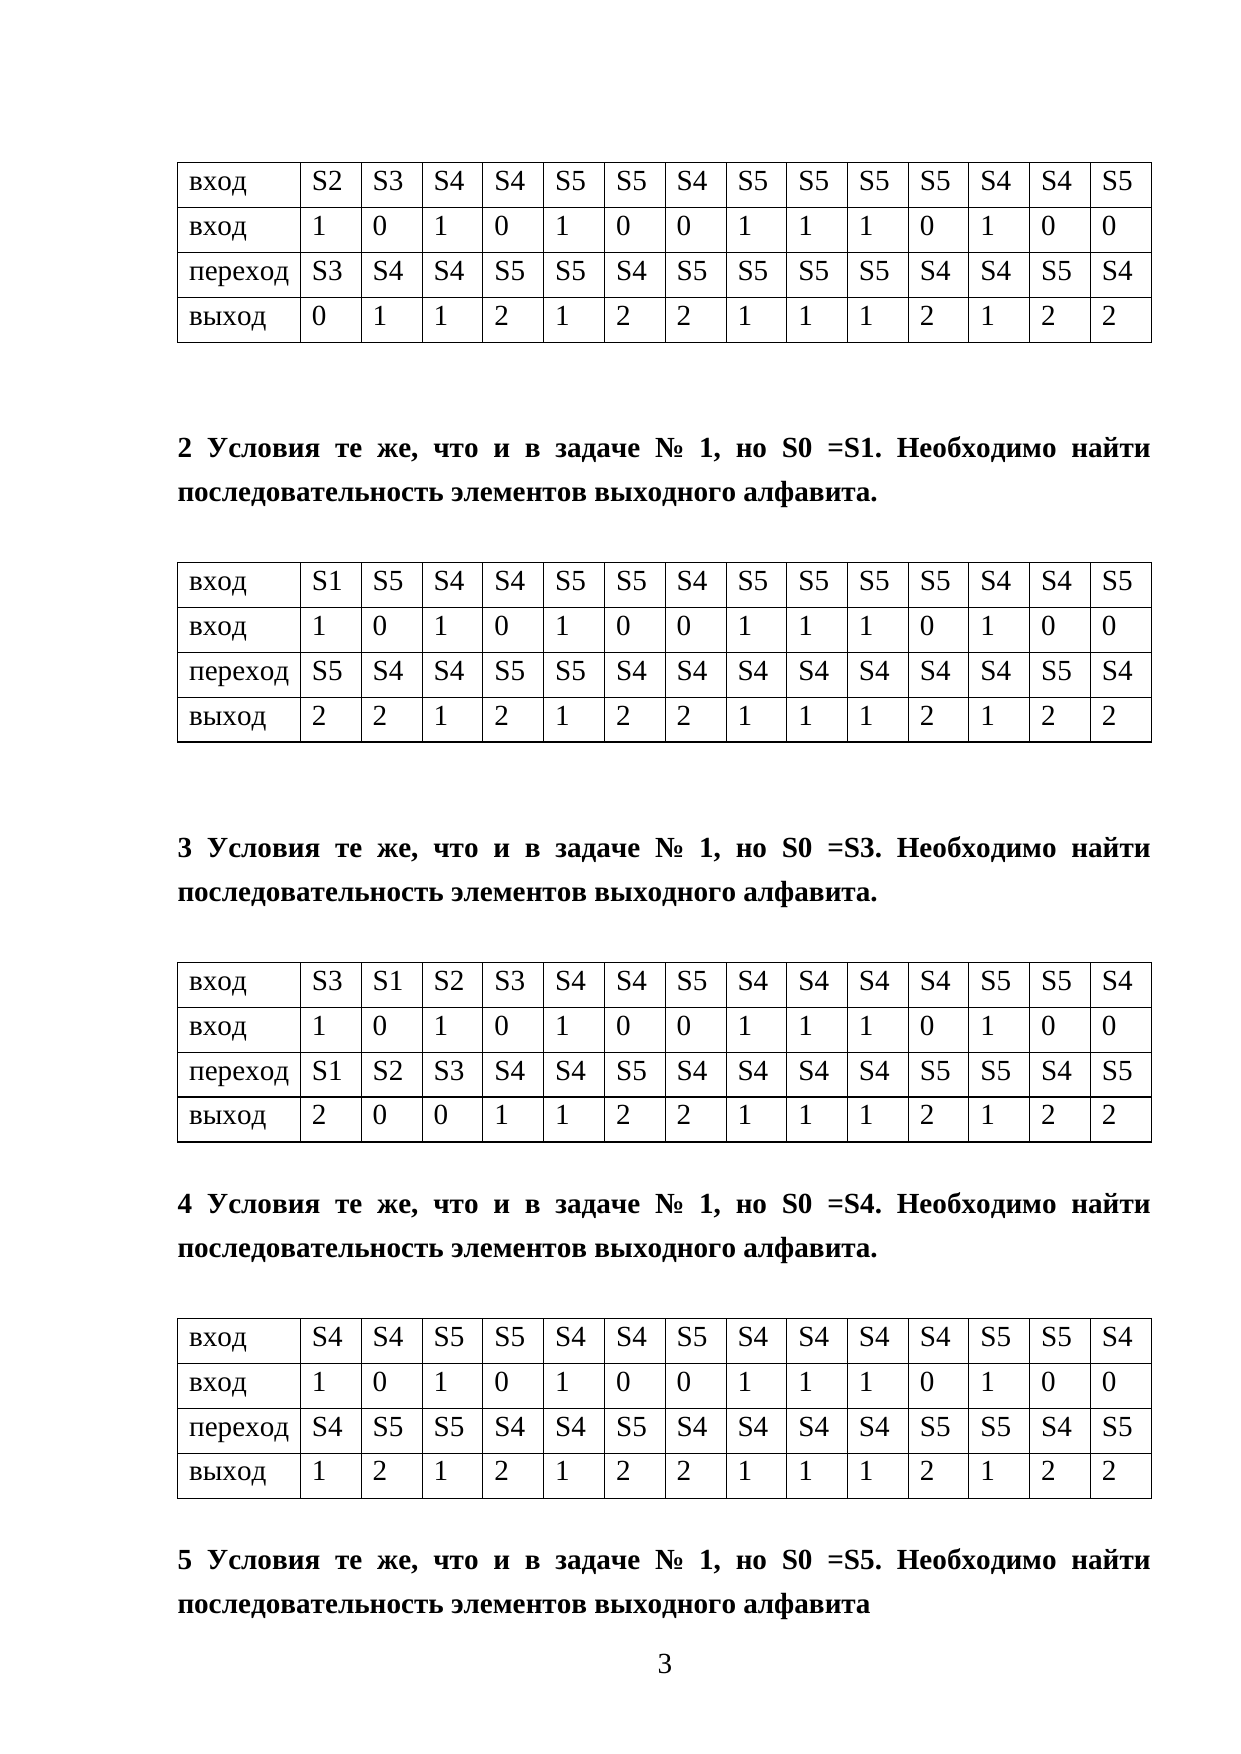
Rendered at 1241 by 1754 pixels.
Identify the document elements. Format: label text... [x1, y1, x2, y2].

table_cell 2 [301, 698, 361, 741]
table_cell 0 [1030, 1008, 1090, 1052]
table_header S4 [605, 1319, 665, 1363]
table_cell вход [178, 208, 300, 252]
table_cell 1 [544, 1454, 604, 1497]
table_cell S4 [787, 1053, 847, 1096]
table_cell 2 [1091, 298, 1151, 342]
table_cell 2 [1030, 698, 1090, 741]
table_header S4 [605, 963, 665, 1007]
table_cell 1 [423, 698, 482, 741]
table_header S5 [1091, 563, 1151, 607]
table_cell S5 [1091, 1409, 1151, 1452]
table_cell S5 [544, 253, 604, 297]
table_header S3 [483, 963, 543, 1007]
table_header вход [178, 163, 300, 207]
table_cell 1 [848, 298, 908, 342]
table_cell 1 [969, 608, 1029, 652]
table_cell 1 [848, 1098, 908, 1141]
table_cell S3 [423, 1053, 482, 1096]
table_cell 2 [666, 1098, 726, 1141]
table_cell 1 [969, 698, 1029, 741]
table_header S5 [605, 163, 665, 207]
table_cell 2 [666, 298, 726, 342]
table_header S5 [969, 963, 1029, 1007]
table_header S4 [909, 963, 968, 1007]
table_cell S4 [544, 1053, 604, 1096]
table_cell S5 [666, 253, 726, 297]
table_cell 1 [727, 608, 786, 652]
table_header S4 [969, 563, 1029, 607]
table_header S5 [483, 1319, 543, 1363]
table_header S5 [544, 163, 604, 207]
table_cell S4 [848, 1053, 908, 1096]
table_cell 2 [1030, 1454, 1090, 1497]
table_header S4 [1091, 1319, 1151, 1363]
table_cell 1 [787, 608, 847, 652]
table_cell 1 [848, 608, 908, 652]
table_cell 1 [969, 1098, 1029, 1141]
table_cell 1 [483, 1098, 543, 1141]
table_cell 1 [787, 208, 847, 252]
table_cell 1 [787, 698, 847, 741]
table_cell S5 [969, 1409, 1029, 1452]
table_header S5 [605, 563, 665, 607]
table_cell S4 [909, 253, 968, 297]
table_cell S5 [1030, 253, 1090, 297]
table_cell S4 [909, 653, 968, 697]
table_header S4 [666, 563, 726, 607]
table_cell S4 [423, 253, 482, 297]
table_header S5 [848, 563, 908, 607]
table_cell 0 [1091, 1008, 1151, 1052]
table_cell 2 [909, 298, 968, 342]
table_cell S4 [544, 1409, 604, 1452]
table_header S4 [544, 1319, 604, 1363]
table_cell 0 [909, 1008, 968, 1052]
table_header S4 [1030, 563, 1090, 607]
text 4 Условия те же, что и в задаче № 1, но S0 =S4. Необходимо найти последовательность элементов выходного алфавита. [177, 1186, 1152, 1264]
table_cell выход [178, 1454, 300, 1497]
table_cell выход [178, 1098, 300, 1141]
table_cell 1 [544, 1098, 604, 1141]
table_header S5 [909, 163, 968, 207]
table_header S5 [666, 963, 726, 1007]
table_cell 1 [423, 1454, 482, 1497]
table_cell переход [178, 1053, 300, 1096]
table_cell 1 [301, 1364, 361, 1408]
table_cell 1 [787, 1454, 847, 1497]
table_header S5 [666, 1319, 726, 1363]
table_cell 0 [666, 1364, 726, 1408]
table_cell S4 [666, 1053, 726, 1096]
table_cell S5 [909, 1053, 968, 1096]
table_cell S4 [483, 1053, 543, 1096]
table_header S5 [423, 1319, 482, 1363]
table_header S4 [666, 163, 726, 207]
table_header S5 [1030, 963, 1090, 1007]
table_header S5 [1091, 163, 1151, 207]
table_cell 2 [301, 1098, 361, 1141]
table_cell 1 [362, 298, 422, 342]
table_header вход [178, 563, 300, 607]
table_cell 2 [1091, 1098, 1151, 1141]
table_cell S4 [848, 1409, 908, 1452]
table_cell 2 [1030, 298, 1090, 342]
table_cell S4 [605, 653, 665, 697]
table_header S5 [1030, 1319, 1090, 1363]
table_cell 0 [1091, 608, 1151, 652]
table_cell вход [178, 1364, 300, 1408]
table_header S4 [483, 563, 543, 607]
table_cell 1 [727, 698, 786, 741]
table_header S4 [1030, 163, 1090, 207]
table_header S4 [301, 1319, 361, 1363]
table_cell 1 [787, 1364, 847, 1408]
table_cell 0 [301, 298, 361, 342]
table_cell 0 [362, 1098, 422, 1141]
table_cell 0 [909, 1364, 968, 1408]
text 3 Условия те же, что и в задаче № 1, но S0 =S3. Необходимо найти последовательность элементов выходного алфавита. [177, 830, 1152, 908]
table_cell 2 [666, 698, 726, 741]
table_cell 0 [483, 1364, 543, 1408]
table_cell 0 [483, 1008, 543, 1052]
table_header S5 [848, 163, 908, 207]
table_cell вход [178, 1008, 300, 1052]
table_cell выход [178, 698, 300, 741]
table_cell 1 [301, 208, 361, 252]
table_cell S5 [848, 253, 908, 297]
table_cell 1 [727, 298, 786, 342]
table_cell S5 [787, 253, 847, 297]
table_cell 1 [301, 1454, 361, 1497]
table_cell переход [178, 653, 300, 697]
table_cell 0 [483, 608, 543, 652]
table_cell 1 [423, 208, 482, 252]
table_cell 1 [969, 1454, 1029, 1497]
table_cell 2 [1030, 1098, 1090, 1141]
table_cell S5 [605, 1053, 665, 1096]
table_header S5 [727, 163, 786, 207]
table_cell 1 [787, 298, 847, 342]
table_cell 2 [483, 1454, 543, 1497]
table_cell 0 [1030, 608, 1090, 652]
table_cell 0 [666, 208, 726, 252]
table_header S5 [362, 563, 422, 607]
table_cell 0 [909, 208, 968, 252]
table_cell 0 [605, 1364, 665, 1408]
table_cell переход [178, 1409, 300, 1452]
table_cell 0 [362, 1008, 422, 1052]
table_cell 1 [727, 208, 786, 252]
table_cell 1 [848, 698, 908, 741]
table_cell 2 [1091, 1454, 1151, 1497]
table_cell 2 [362, 1454, 422, 1497]
table_cell S4 [787, 1409, 847, 1452]
table_cell S5 [1091, 1053, 1151, 1096]
table_cell 1 [423, 298, 482, 342]
table_header S4 [909, 1319, 968, 1363]
table_cell S5 [423, 1409, 482, 1452]
table_cell 1 [787, 1098, 847, 1141]
table_cell вход [178, 608, 300, 652]
table_cell S4 [423, 653, 482, 697]
table_cell 1 [544, 608, 604, 652]
text 2 Условия те же, что и в задаче № 1, но S0 =S1. Необходимо найти последовательность элементов выходного алфавита. [177, 430, 1152, 508]
table_cell 1 [787, 1008, 847, 1052]
table_cell 2 [909, 1098, 968, 1141]
table_header S4 [787, 1319, 847, 1363]
table_cell 1 [301, 608, 361, 652]
table_cell S5 [544, 653, 604, 697]
table_cell S4 [727, 653, 786, 697]
table_header S3 [362, 163, 422, 207]
table_header S2 [301, 163, 361, 207]
table_header S1 [301, 563, 361, 607]
table_header S4 [1091, 963, 1151, 1007]
table_cell 0 [423, 1098, 482, 1141]
table_cell S4 [1030, 1053, 1090, 1096]
table_cell 2 [666, 1454, 726, 1497]
table_cell S4 [1030, 1409, 1090, 1452]
table_cell S4 [605, 253, 665, 297]
table_cell S5 [483, 253, 543, 297]
table_header S1 [362, 963, 422, 1007]
table_cell S4 [666, 1409, 726, 1452]
table_header S5 [969, 1319, 1029, 1363]
table_cell 1 [848, 1454, 908, 1497]
table_cell S4 [1091, 653, 1151, 697]
table_cell 2 [605, 1098, 665, 1141]
table_cell S4 [301, 1409, 361, 1452]
table_cell S4 [483, 1409, 543, 1452]
table_cell 1 [969, 298, 1029, 342]
table_cell 1 [544, 298, 604, 342]
table_cell 1 [727, 1454, 786, 1497]
table_cell S5 [969, 1053, 1029, 1096]
table_cell 2 [909, 698, 968, 741]
table_header S4 [848, 1319, 908, 1363]
table_cell S3 [301, 253, 361, 297]
table_cell S4 [969, 253, 1029, 297]
table_cell S5 [362, 1409, 422, 1452]
table_cell S4 [362, 653, 422, 697]
table_header S4 [787, 963, 847, 1007]
text 5 Условия те же, что и в задаче № 1, но S0 =S5. Необходимо найти последовательность элементов выходного алфавита [177, 1542, 1152, 1620]
table_cell 0 [1091, 1364, 1151, 1408]
table_cell 0 [362, 1364, 422, 1408]
table_header S4 [848, 963, 908, 1007]
table_cell 0 [666, 608, 726, 652]
table_cell 1 [727, 1098, 786, 1141]
table_header S2 [423, 963, 482, 1007]
table_cell 1 [423, 1364, 482, 1408]
table_cell S4 [1091, 253, 1151, 297]
table_cell 1 [544, 698, 604, 741]
table_cell S4 [727, 1053, 786, 1096]
table_cell 2 [605, 698, 665, 741]
table_cell 0 [605, 1008, 665, 1052]
table_header S3 [301, 963, 361, 1007]
table_cell 1 [544, 208, 604, 252]
table_cell 2 [605, 298, 665, 342]
table_cell S5 [1030, 653, 1090, 697]
table_cell S4 [666, 653, 726, 697]
table_header S4 [727, 1319, 786, 1363]
table_header S5 [727, 563, 786, 607]
table_header S4 [483, 163, 543, 207]
table_cell 0 [1091, 208, 1151, 252]
table_cell 2 [362, 698, 422, 741]
table_cell 1 [301, 1008, 361, 1052]
table_header S5 [787, 163, 847, 207]
table_cell 1 [423, 608, 482, 652]
table_header вход [178, 963, 300, 1007]
table_cell 0 [909, 608, 968, 652]
table_cell 1 [423, 1008, 482, 1052]
table_cell 0 [483, 208, 543, 252]
table_cell 1 [969, 1364, 1029, 1408]
table_cell переход [178, 253, 300, 297]
table_header вход [178, 1319, 300, 1363]
table_cell S1 [301, 1053, 361, 1096]
table_cell S4 [848, 653, 908, 697]
table_header S4 [362, 1319, 422, 1363]
table_cell 0 [362, 608, 422, 652]
table_cell 1 [848, 208, 908, 252]
table_cell 1 [544, 1364, 604, 1408]
table_cell 1 [969, 208, 1029, 252]
table_cell S4 [727, 1409, 786, 1452]
table_header S4 [969, 163, 1029, 207]
table_cell S5 [909, 1409, 968, 1452]
table_cell 1 [727, 1364, 786, 1408]
table_cell 2 [483, 698, 543, 741]
table_cell выход [178, 298, 300, 342]
table_cell S4 [362, 253, 422, 297]
table_cell 0 [666, 1008, 726, 1052]
table_cell 0 [1030, 208, 1090, 252]
table_cell S5 [483, 653, 543, 697]
table_header S5 [787, 563, 847, 607]
table_header S4 [423, 163, 482, 207]
table_cell 2 [909, 1454, 968, 1497]
table_cell 1 [848, 1008, 908, 1052]
table_header S4 [423, 563, 482, 607]
table_cell 1 [544, 1008, 604, 1052]
table_cell S4 [969, 653, 1029, 697]
table_cell 1 [848, 1364, 908, 1408]
table_cell 2 [483, 298, 543, 342]
table_cell 2 [605, 1454, 665, 1497]
table_cell 0 [605, 208, 665, 252]
table_cell 0 [362, 208, 422, 252]
table_cell 2 [1091, 698, 1151, 741]
table_cell S5 [727, 253, 786, 297]
table_cell S2 [362, 1053, 422, 1096]
table_cell S4 [787, 653, 847, 697]
table_cell 0 [1030, 1364, 1090, 1408]
table_header S5 [909, 563, 968, 607]
table_cell S5 [605, 1409, 665, 1452]
table_header S4 [544, 963, 604, 1007]
table_header S5 [544, 563, 604, 607]
table_header S4 [727, 963, 786, 1007]
table_cell 1 [727, 1008, 786, 1052]
table_cell S5 [301, 653, 361, 697]
table_cell 1 [969, 1008, 1029, 1052]
table_cell 0 [605, 608, 665, 652]
